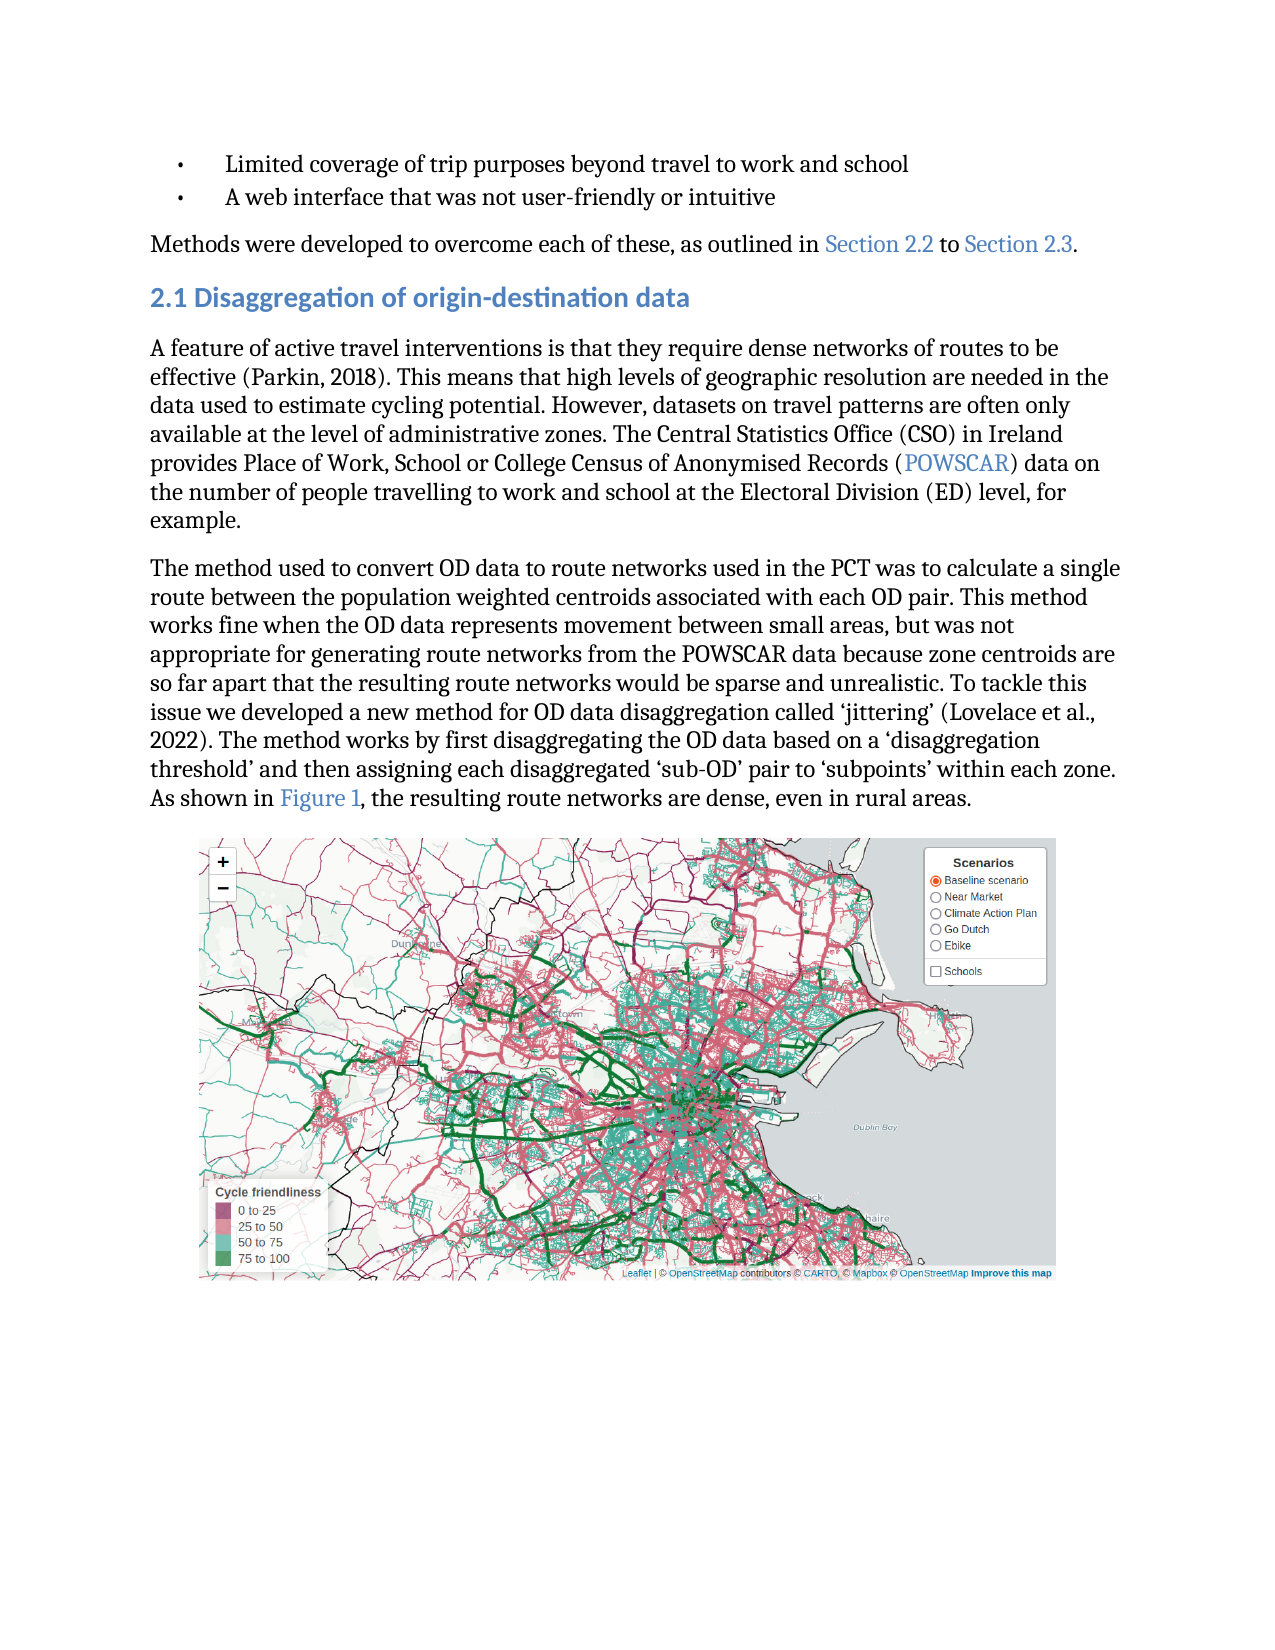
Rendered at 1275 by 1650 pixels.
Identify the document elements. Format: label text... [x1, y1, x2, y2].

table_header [139, 831, 1114, 1305]
list A web interface that was not user-friendly or intuitive [175, 182, 1125, 211]
text A feature of active travel interventions is that they require dense networks of routes to be effective (Parkin, 2018). This means that high levels of geographic resolution are needed in the data used to estimate cycling potential. However, datasets on travel patterns are often only available at the level of administrative zones. The Central Statistics Office (CSO) in Ireland provides Place of Work, School or College Census of Anonymised Records (POWSCAR) data on the number of people travelling to work and school at the Electoral Division (ED) level, for example. [150, 334, 1125, 535]
list Limited coverage of trip purposes beyond travel to work and school [175, 150, 1125, 179]
subtitle 2.1 Disaggregation of origin-destination data [150, 279, 1125, 315]
text Methods were developed to overcome each of these, as outlined in Section 2.2 to Section 2.3. [150, 230, 1125, 259]
picture [188, 831, 1064, 1285]
text The method used to convert OD data to route networks used in the PCT was to calculate a single route between the population weighted centroids associated with each OD pair. This method works fine when the OD data represents movement between small areas, but was not appropriate for generating route networks from the POWSCAR data because zone centroids are so far apart that the resulting route networks would be sparse and unrealistic. To tackle this issue we developed a new method for OD data disaggregation called ‘jittering’ (Lovelace et al., 2022). The method works by first disaggregating the OD data based on a ‘disaggregation threshold’ and then assigning each disaggregated ‘sub-OD’ pair to ‘subpoints’ within each zone. As shown in Figure 1, the resulting route networks are dense, even in rural areas. [150, 554, 1125, 813]
